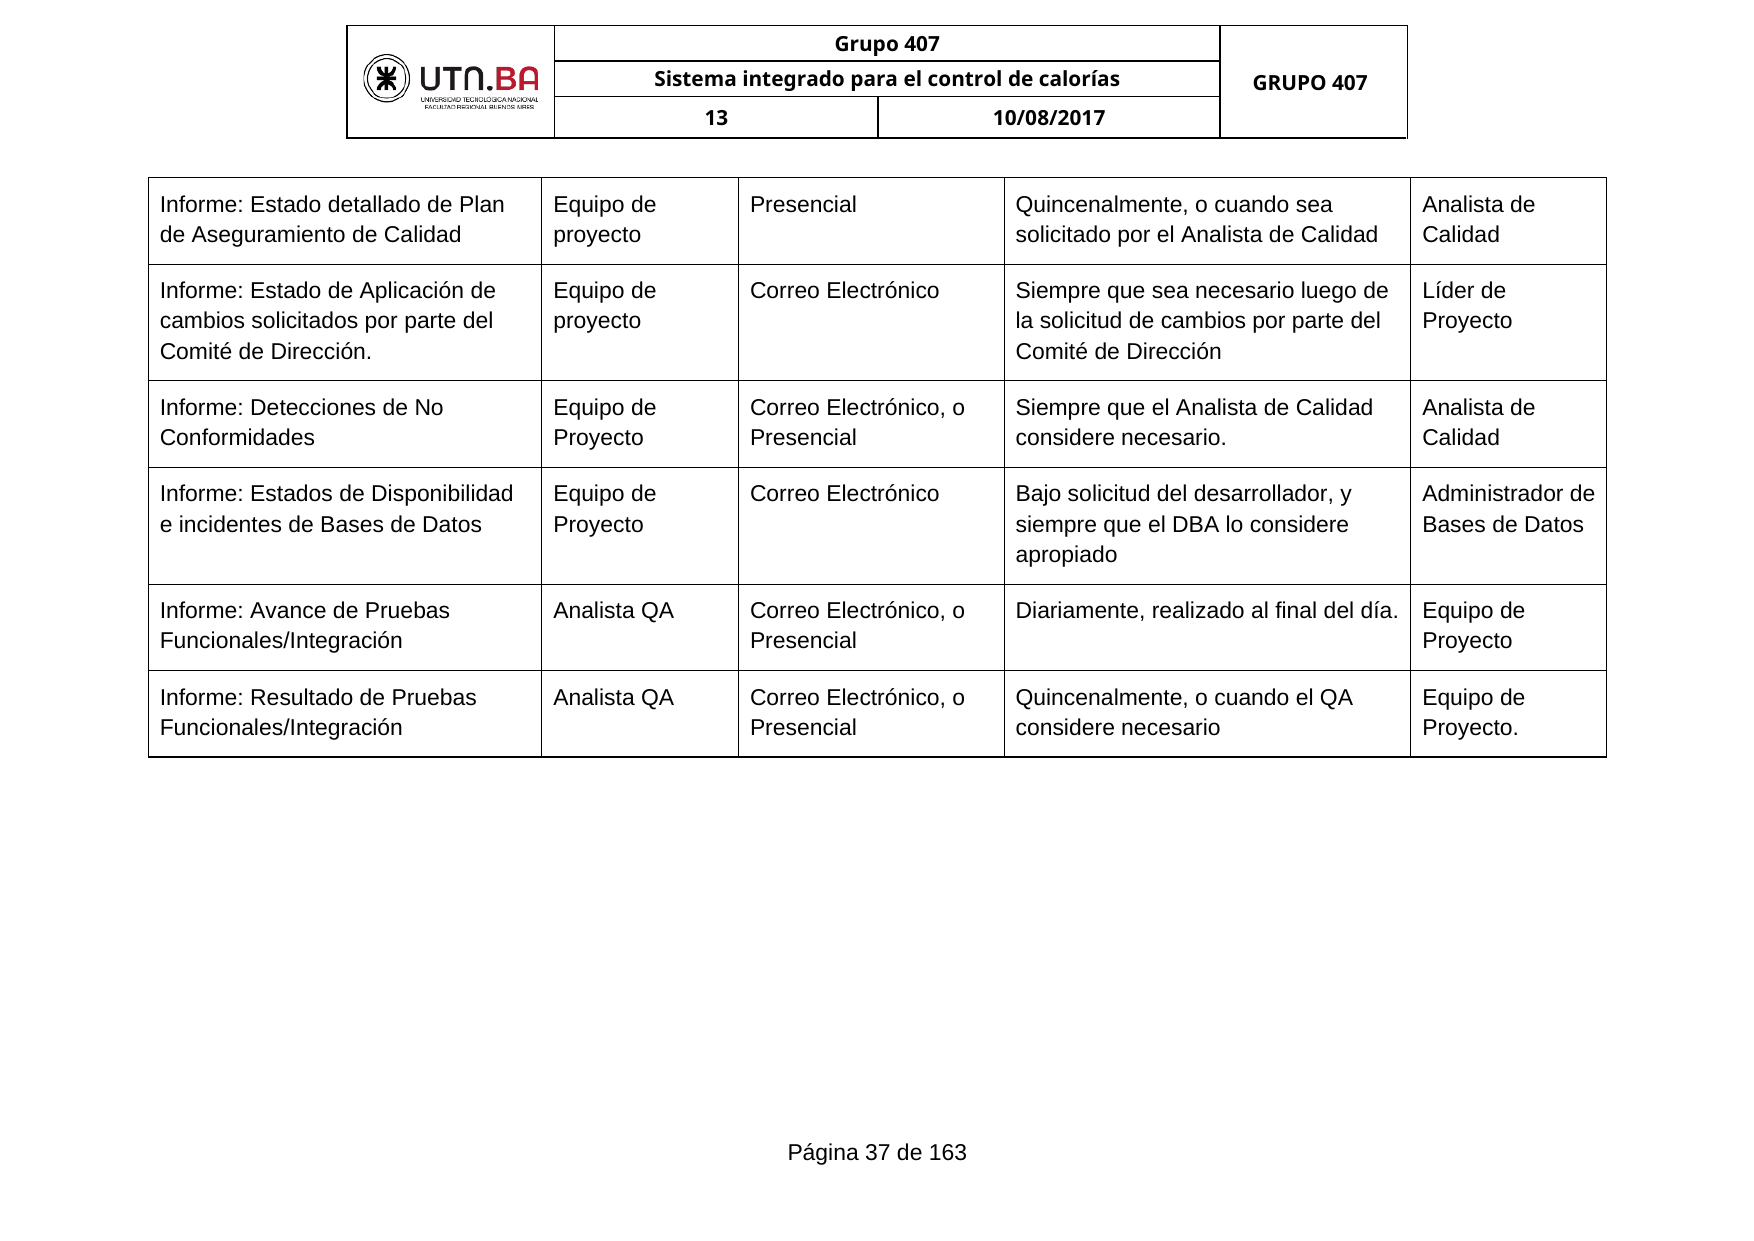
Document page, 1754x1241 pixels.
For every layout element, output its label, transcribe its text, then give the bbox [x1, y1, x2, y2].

table_cell Equipo de Proyecto [542, 468, 738, 583]
table_cell Informe: Resultado de Pruebas Funcionales/Integración [149, 671, 541, 756]
table_cell Informe: Estado de Aplicación de cambios solicitados por parte del Comité de Dirección. [149, 265, 541, 380]
table_cell Presencial [739, 178, 1004, 264]
table_cell Equipo de proyecto [542, 178, 738, 264]
table_cell Correo Electrónico, o Presencial [739, 671, 1004, 756]
table_cell Equipo de Proyecto [1411, 585, 1606, 670]
table_cell Equipo de Proyecto. [1411, 671, 1606, 756]
table_cell Siempre que sea necesario luego de la solicitud de cambios por parte del Comité de Dirección [1005, 265, 1410, 380]
table_cell Informe: Avance de Pruebas Funcionales/Integración [149, 585, 541, 670]
table_cell Correo Electrónico [739, 468, 1004, 583]
table_cell Correo Electrónico, o Presencial [739, 585, 1004, 670]
table_cell Equipo de proyecto [542, 265, 738, 380]
table_cell Quincenalmente, o cuando el QA considere necesario [1005, 671, 1410, 756]
table_cell Correo Electrónico, o Presencial [739, 381, 1004, 467]
table_cell Siempre que el Analista de Calidad considere necesario. [1005, 381, 1410, 467]
table_cell Analista de Calidad [1411, 178, 1606, 264]
table_cell Líder de Proyecto [1411, 265, 1606, 380]
table_cell Diariamente, realizado al final del día. [1005, 585, 1410, 670]
table_cell Analista QA [542, 671, 738, 756]
picture [363, 54, 538, 109]
table_cell Informe: Estados de Disponibilidad e incidentes de Bases de Datos [149, 468, 541, 583]
table_cell Correo Electrónico [739, 265, 1004, 380]
table_cell Informe: Detecciones de No Conformidades [149, 381, 541, 467]
table_cell Informe: Estado detallado de Plan de Aseguramiento de Calidad [149, 178, 541, 264]
table_cell Administrador de Bases de Datos [1411, 468, 1606, 583]
table_cell Analista de Calidad [1411, 381, 1606, 467]
table_cell Equipo de Proyecto [542, 381, 738, 467]
table_cell Bajo solicitud del desarrollador, y siempre que el DBA lo considere apropiado [1005, 468, 1410, 583]
table_cell Quincenalmente, o cuando sea solicitado por el Analista de Calidad [1005, 178, 1410, 264]
table_cell Analista QA [542, 585, 738, 670]
